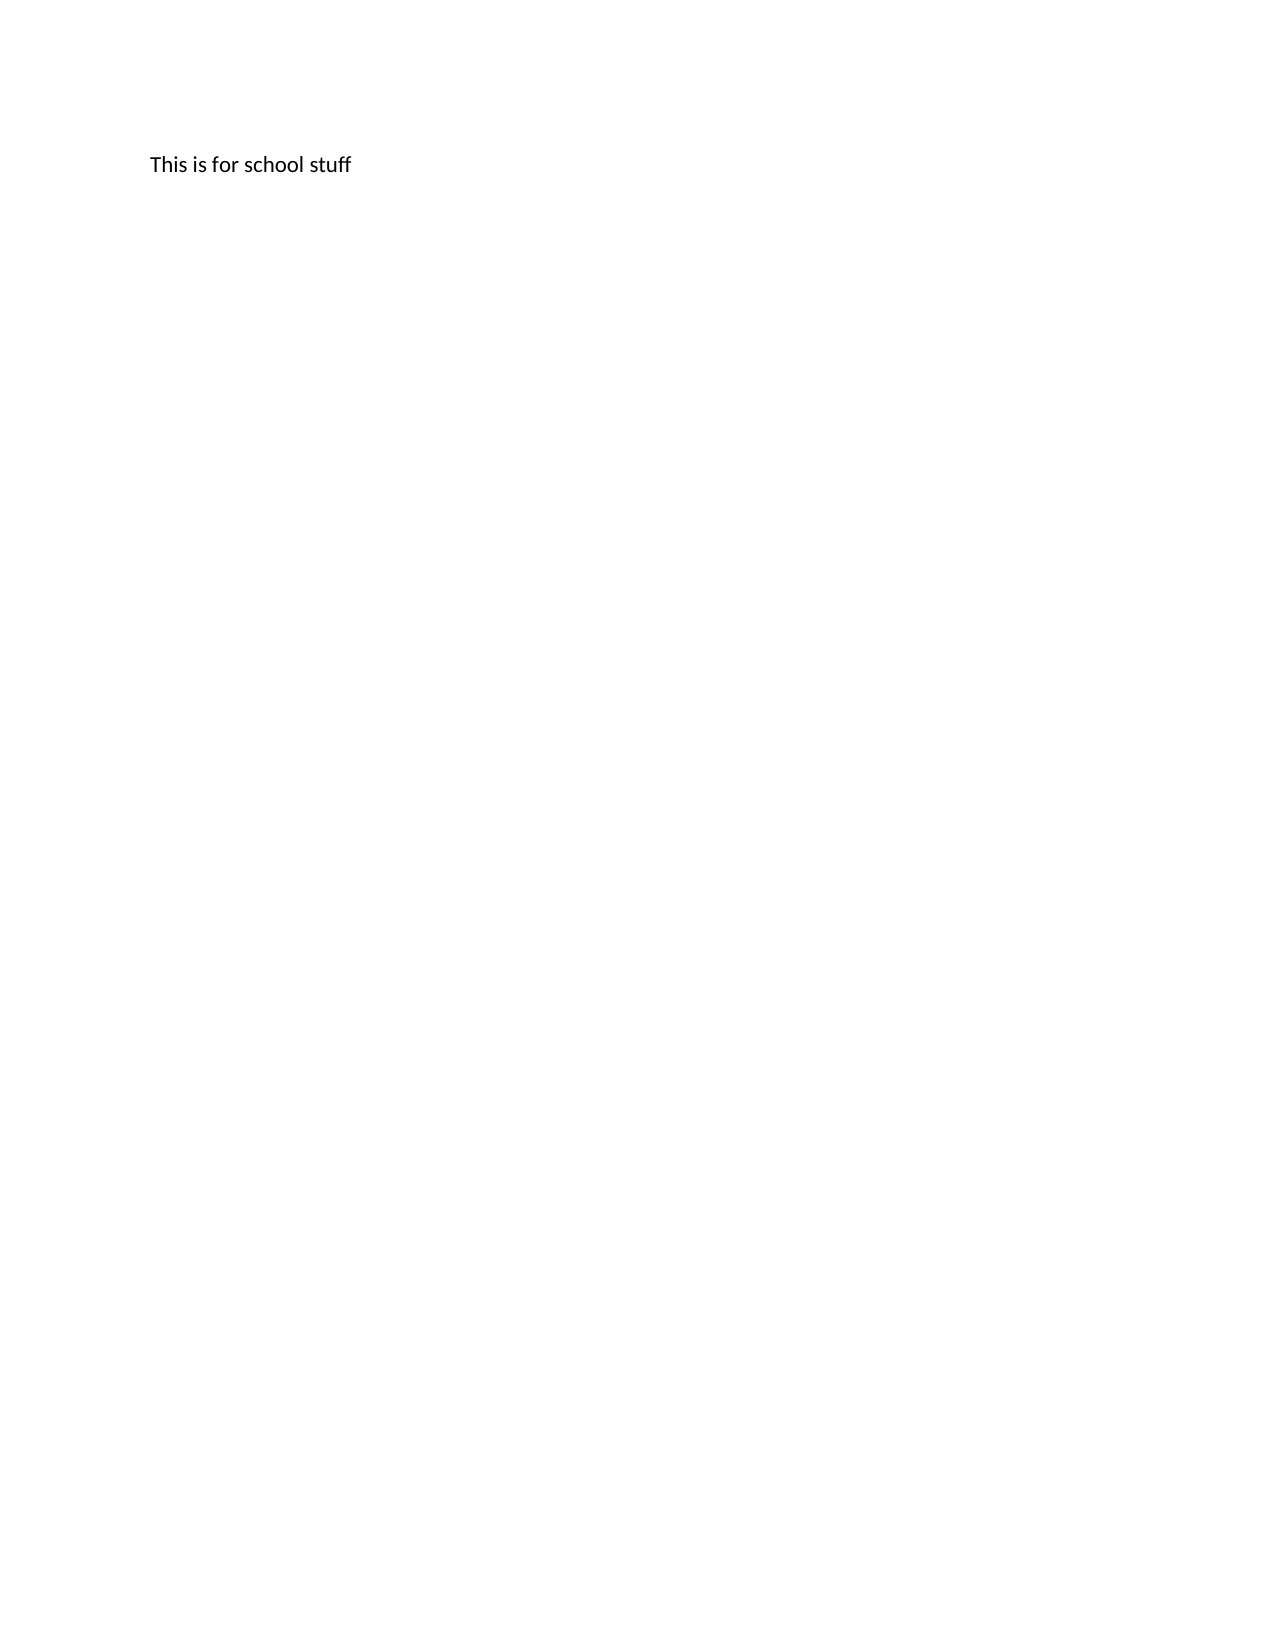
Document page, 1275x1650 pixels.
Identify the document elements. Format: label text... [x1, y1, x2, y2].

text This is for school stuff [150, 150, 1125, 178]
